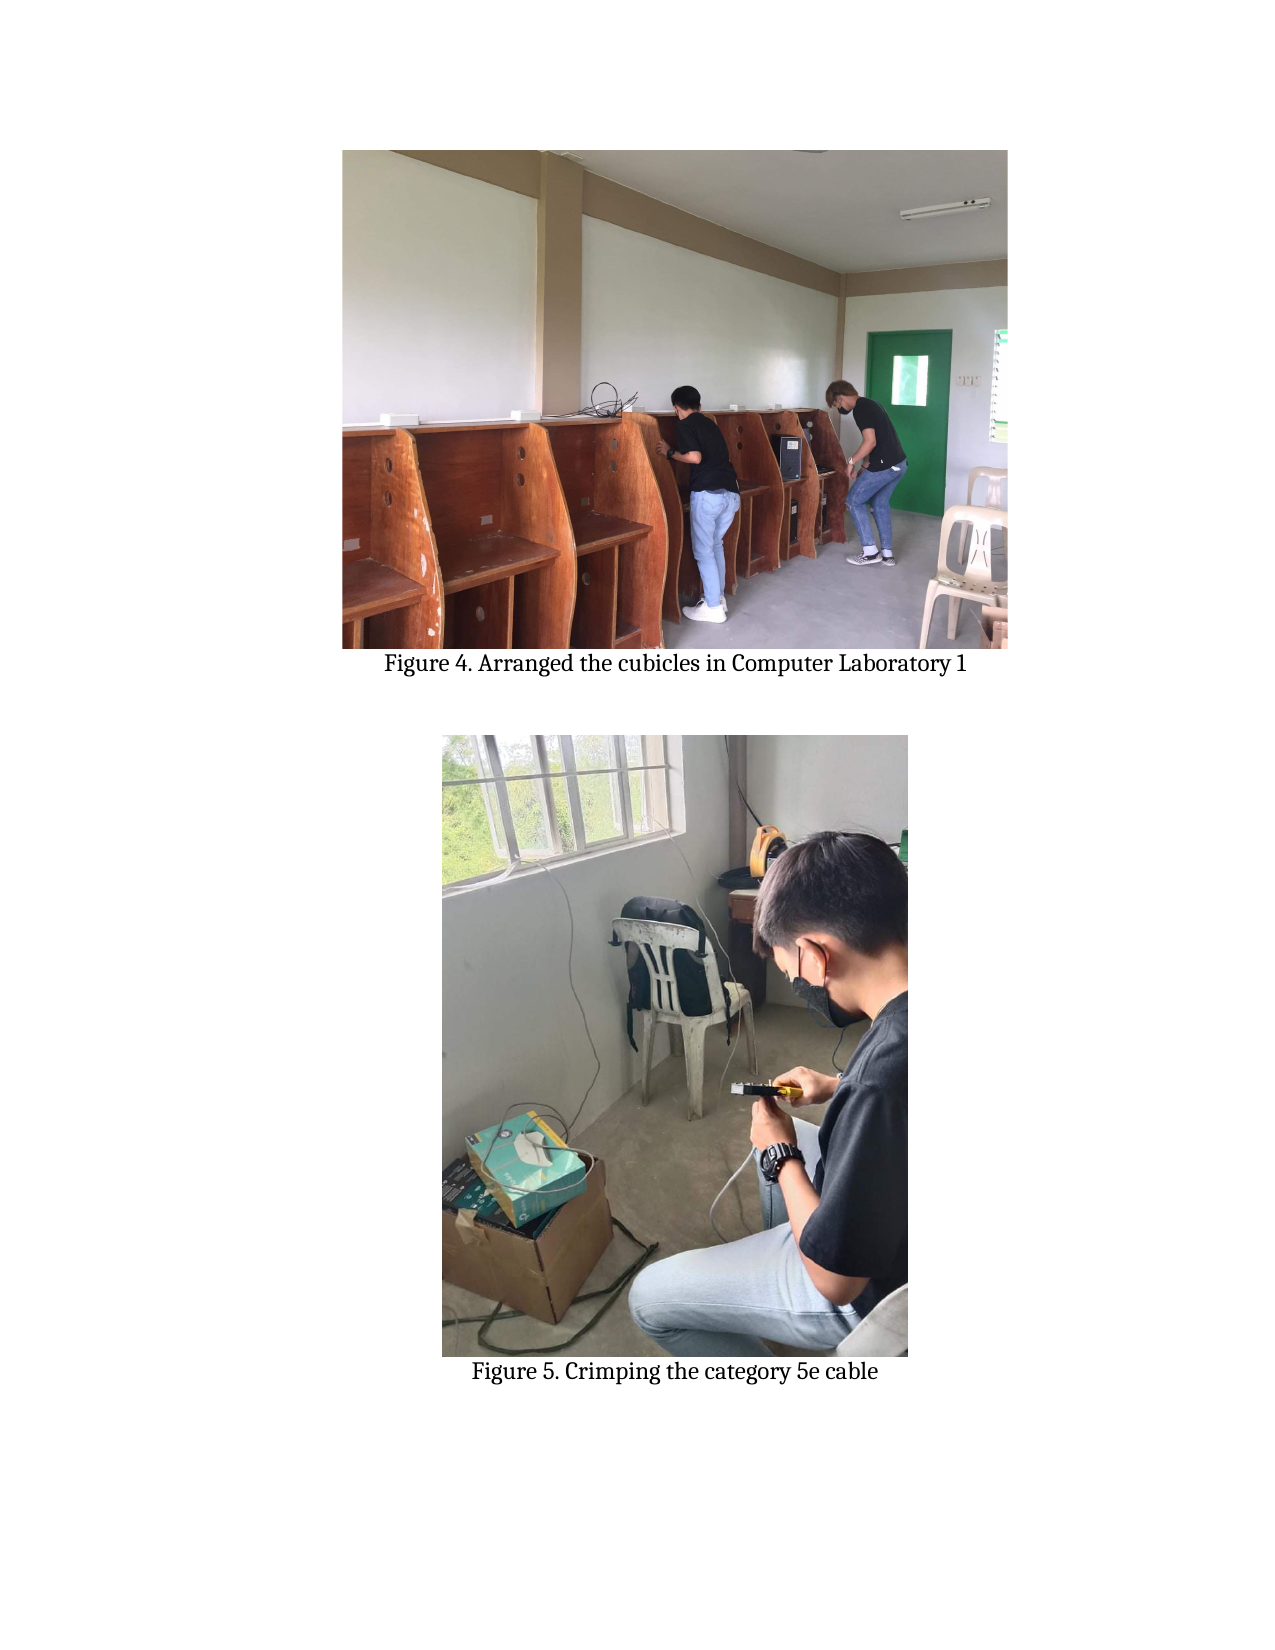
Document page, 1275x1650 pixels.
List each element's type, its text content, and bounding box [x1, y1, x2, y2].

picture [442, 735, 908, 1357]
picture [342, 150, 1008, 649]
list Figure 5. Crimping the category 5e cable [225, 1357, 1125, 1385]
list Figure 4. Arranged the cubicles in Computer Laboratory 1 [225, 649, 1125, 678]
